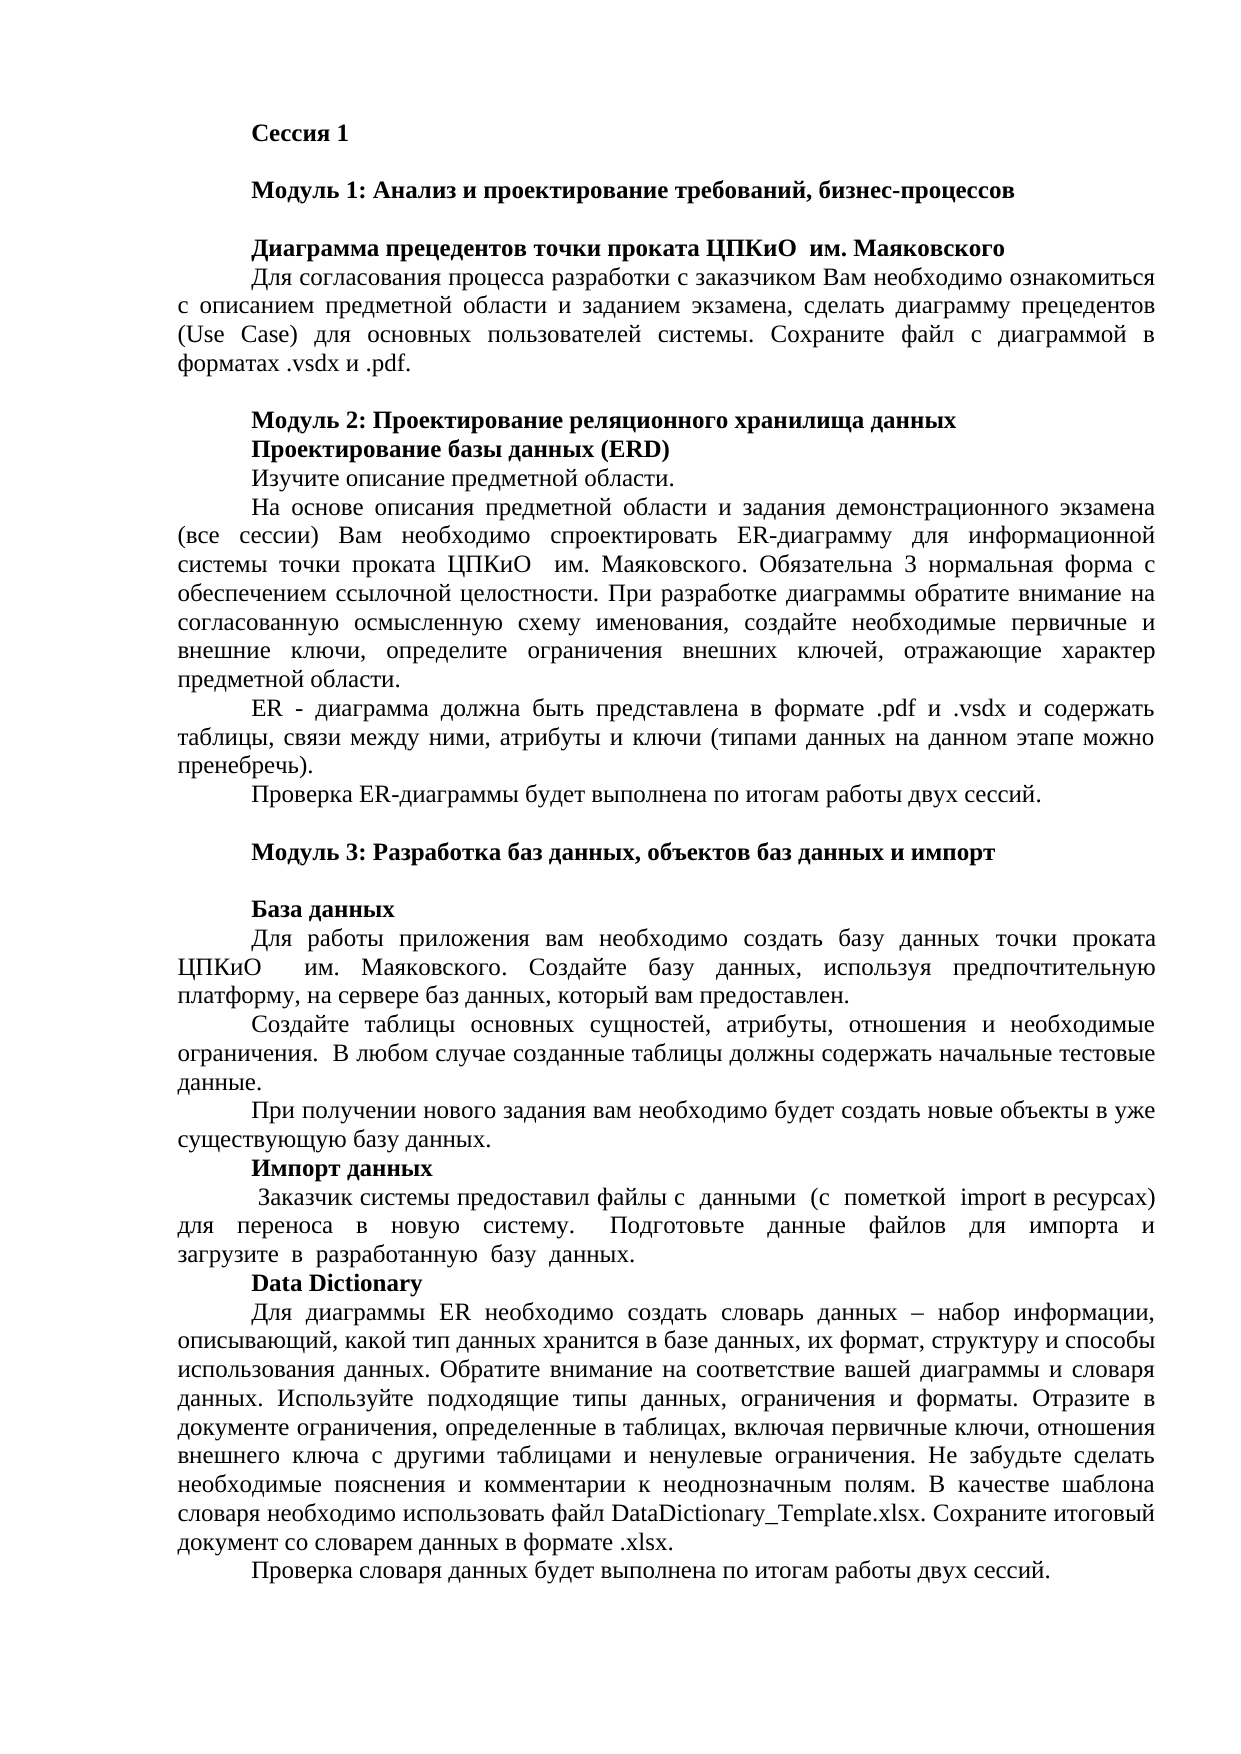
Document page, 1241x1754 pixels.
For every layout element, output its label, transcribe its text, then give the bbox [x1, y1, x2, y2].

text Модуль 2: Проектирование реляционного хранилища данных [177, 406, 1152, 434]
text База данных [177, 894, 1156, 923]
text На основе описания предметной области и задания демонстрационного экзамена (все сессии) Вам необходимо спроектировать ER-диаграмму для информационной системы точки проката ЦПКиО им. Маяковского. Обязательна 3 нормальная форма с обеспечением ссылочной целостности. При разработке диаграммы обратите внимание на согласованную осмысленную схему именования, создайте необходимые первичные и внешние ключи, определите ограничения внешних ключей, отражающие характер предметной области. [177, 492, 1156, 693]
text Модуль 3: Разработка баз данных, объектов баз данных и импорт [177, 837, 1152, 866]
text Заказчик системы предоставил файлы с данными (с пометкой import в ресурсах) для переноса в новую систему. Подготовьте данные файлов для импорта и загрузите в разработанную базу данных. [177, 1182, 1156, 1268]
text Data Dictionary [177, 1268, 1156, 1297]
text Проверка словаря данных будет выполнена по итогам работы двух сессий. [177, 1556, 1156, 1584]
text Создайте таблицы основных сущностей, атрибуты, отношения и необходимые ограничения. В любом случае созданные таблицы должны содержать начальные тестовые данные. [177, 1009, 1156, 1096]
text Диаграмма прецедентов точки проката ЦПКиО им. Маяковского [177, 233, 1156, 262]
text Изучите описание предметной области. [177, 463, 1156, 492]
text ER - диаграмма должна быть представлена в формате .pdf и .vsdx и содержать таблицы, связи между ними, атрибуты и ключи (типами данных на данном этапе можно пренебречь). [177, 693, 1156, 779]
text Сессия 1 [251, 118, 1156, 147]
text Модуль 1: Анализ и проектирование требований, бизнес-процессов [177, 176, 1156, 204]
text Проверка ER-диаграммы будет выполнена по итогам работы двух сессий. [177, 779, 1156, 808]
text Импорт данных [177, 1153, 1156, 1182]
text Для работы приложения вам необходимо создать базу данных точки проката ЦПКиО им. Маяковского. Создайте базу данных, используя предпочтительную платформу, на сервере баз данных, который вам предоставлен. [177, 923, 1156, 1009]
text При получении нового задания вам необходимо будет создать новые объекты в уже существующую базу данных. [177, 1096, 1156, 1153]
text Для согласования процесса разработки с заказчиком Вам необходимо ознакомиться с описанием предметной области и заданием экзамена, сделать диаграмму прецедентов (Use Case) для основных пользователей системы. Сохраните файл с диаграммой в форматах .vsdx и .pdf. [177, 262, 1156, 377]
text Проектирование базы данных (ERD) [177, 434, 1156, 463]
text Для диаграммы ER необходимо создать словарь данных – набор информации, описывающий, какой тип данных хранится в базе данных, их формат, структуру и способы использования данных. Обратите внимание на соответствие вашей диаграммы и словаря данных. Используйте подходящие типы данных, ограничения и форматы. Отразите в документе ограничения, определенные в таблицах, включая первичные ключи, отношения внешнего ключа с другими таблицами и ненулевые ограничения. Не забудьте сделать необходимые пояснения и комментарии к неоднозначным полям. В качестве шаблона словаря необходимо использовать файл DataDictionary_Template.xlsx. Сохраните итоговый документ со словарем данных в формате .xlsx. [177, 1297, 1156, 1556]
